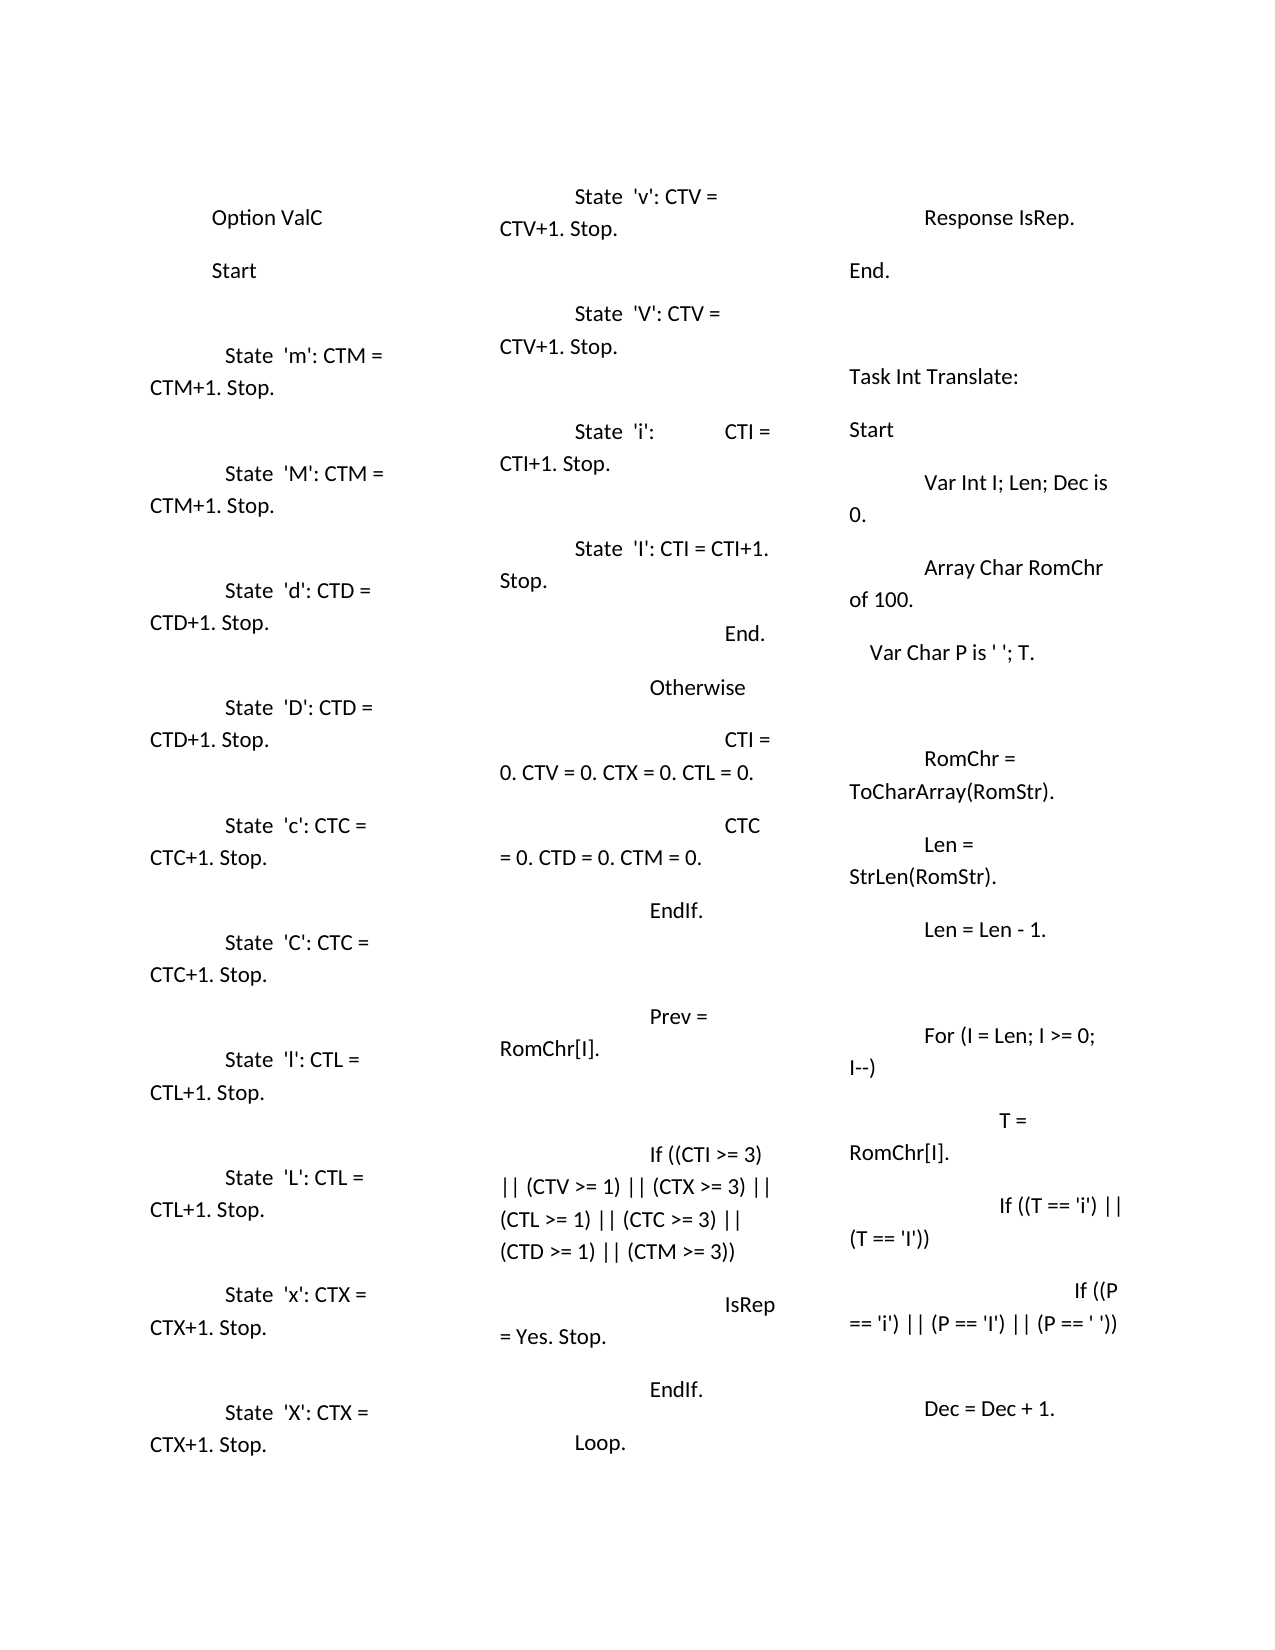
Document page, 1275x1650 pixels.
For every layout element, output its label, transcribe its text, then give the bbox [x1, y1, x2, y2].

text Loop. [499, 1428, 775, 1456]
text Array Char RomChr of 100. [849, 553, 1125, 613]
text State 'C': CTC = CTC+1. Stop. [150, 896, 426, 988]
text State 'x': CTX = CTX+1. Stop. [150, 1248, 426, 1341]
text State 'm': CTM = CTM+1. Stop. [150, 309, 426, 401]
text Otherwise [499, 673, 775, 701]
text Var Char P is ' '; T. [849, 638, 1125, 667]
text Start [150, 256, 426, 284]
text RomChr = ToCharArray(RomStr). [849, 744, 1125, 805]
text State 'L': CTL = CTL+1. Stop. [150, 1131, 426, 1223]
text If ((CTI >= 3) || (CTV >= 1) || (CTX >= 3) || (CTL >= 1) || (CTC >= 3) || (CTD >= 1) || (CTM >= 3)) [499, 1140, 775, 1265]
text Dec = Dec + 1. [849, 1362, 1125, 1422]
text State 'D': CTD = CTD+1. Stop. [150, 661, 426, 754]
text Response IsRep. [849, 203, 1125, 231]
text Option ValC [150, 203, 426, 231]
text State 'v': CTV = CTV+1. Stop. [499, 150, 775, 242]
text T = RomChr[I]. [849, 1106, 1125, 1166]
text IsRep = Yes. Stop. [499, 1290, 775, 1350]
text State 'I': CTI = CTI+1. Stop. [499, 502, 775, 594]
text Start [849, 415, 1125, 443]
text If ((T == 'i') || (T == 'I')) [849, 1191, 1125, 1252]
text End. [499, 619, 775, 648]
text Var Int I; Len; Dec is 0. [849, 468, 1125, 528]
text State 'M': CTM = CTM+1. Stop. [150, 426, 426, 519]
text If ((P == 'i') || (P == 'I') || (P == ' ')) [849, 1277, 1125, 1337]
text State 'l': CTL = CTL+1. Stop. [150, 1013, 426, 1106]
text Task Int Translate: [849, 362, 1125, 390]
text For (I = Len; I >= 0; I--) [849, 1021, 1125, 1081]
text End. [849, 256, 1125, 284]
text EndIf. [499, 896, 775, 924]
text CTI = 0. CTV = 0. CTX = 0. CTL = 0. [499, 726, 775, 786]
text Prev = RomChr[I]. [499, 1002, 775, 1062]
text State 'd': CTD = CTD+1. Stop. [150, 544, 426, 636]
text State 'X': CTX = CTX+1. Stop. [150, 1366, 426, 1458]
text Len = StrLen(RomStr). [849, 830, 1125, 890]
text Len = Len - 1. [849, 915, 1125, 943]
text EndIf. [499, 1375, 775, 1403]
text State 'i': CTI = CTI+1. Stop. [499, 385, 775, 477]
text State 'c': CTC = CTC+1. Stop. [150, 779, 426, 871]
text CTC = 0. CTD = 0. CTM = 0. [499, 811, 775, 871]
text State 'V': CTV = CTV+1. Stop. [499, 267, 775, 360]
